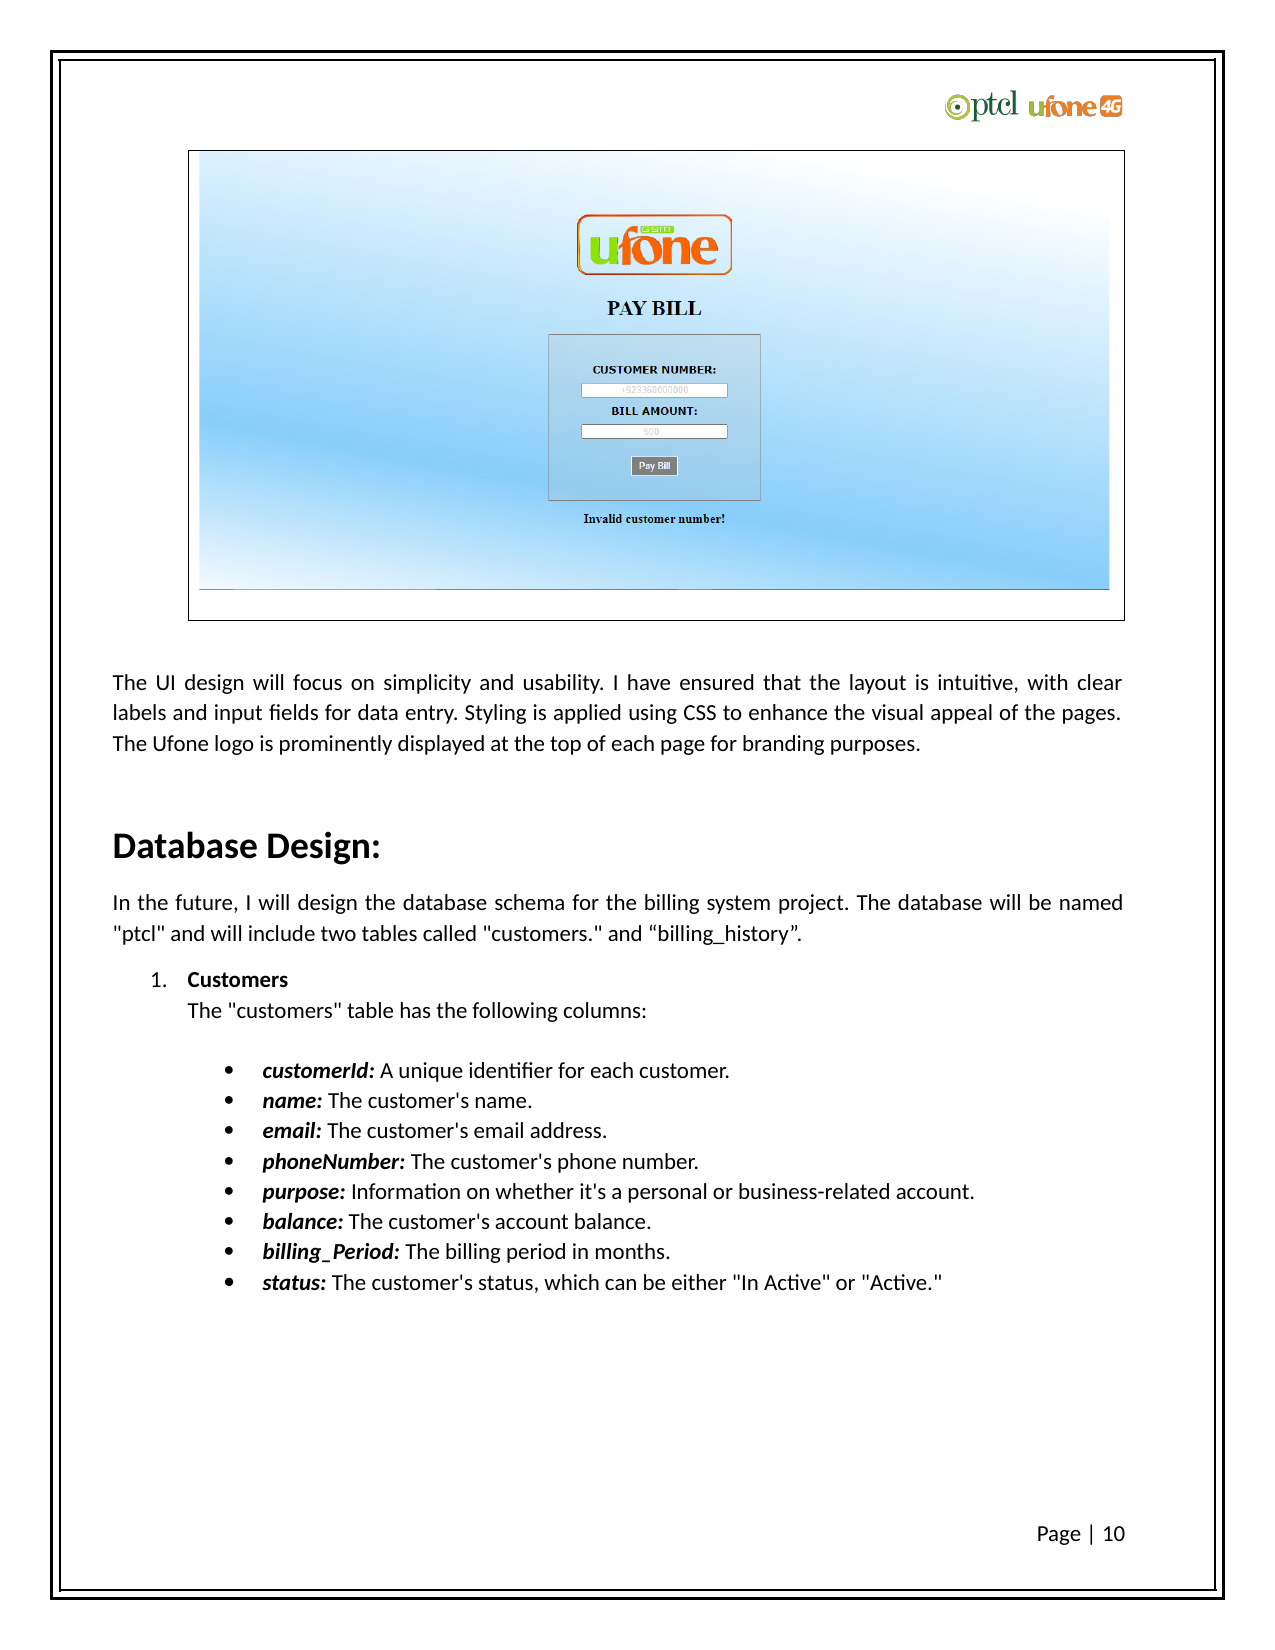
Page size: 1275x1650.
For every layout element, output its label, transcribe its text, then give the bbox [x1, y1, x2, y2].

list Customers [150, 966, 1125, 994]
list phoneNumber: The customer's phone number. [225, 1147, 1125, 1175]
list name: The customer's name. [225, 1086, 1125, 1114]
table_header [189, 151, 1124, 620]
list billing_Period: The billing period in months. [225, 1237, 1125, 1266]
picture [199, 151, 1110, 590]
list The "customers" table has the following columns: [187, 996, 1125, 1024]
text Database Design: [112, 822, 1125, 868]
text In the future, I will design the database schema for the billing system project. The database will be named "ptcl" and will include two tables called "customers." and “billing_history”. [112, 888, 1125, 947]
list status: The customer's status, which can be either "In Active" or "Active." [225, 1268, 1125, 1296]
picture [941, 75, 1125, 137]
list balance: The customer's account balance. [225, 1207, 1125, 1235]
text The UI design will focus on simplicity and usability. I have ensured that the layout is intuitive, with clear labels and input fields for data entry. Styling is applied using CSS to enhance the visual appeal of the pages. The Ufone logo is prominently displayed at the top of each page for branding purposes. [112, 668, 1125, 757]
list customerId: A unique identifier for each customer. [225, 1056, 1125, 1084]
list email: The customer's email address. [225, 1117, 1125, 1145]
list purpose: Information on whether it's a personal or business-related account. [225, 1177, 1125, 1205]
